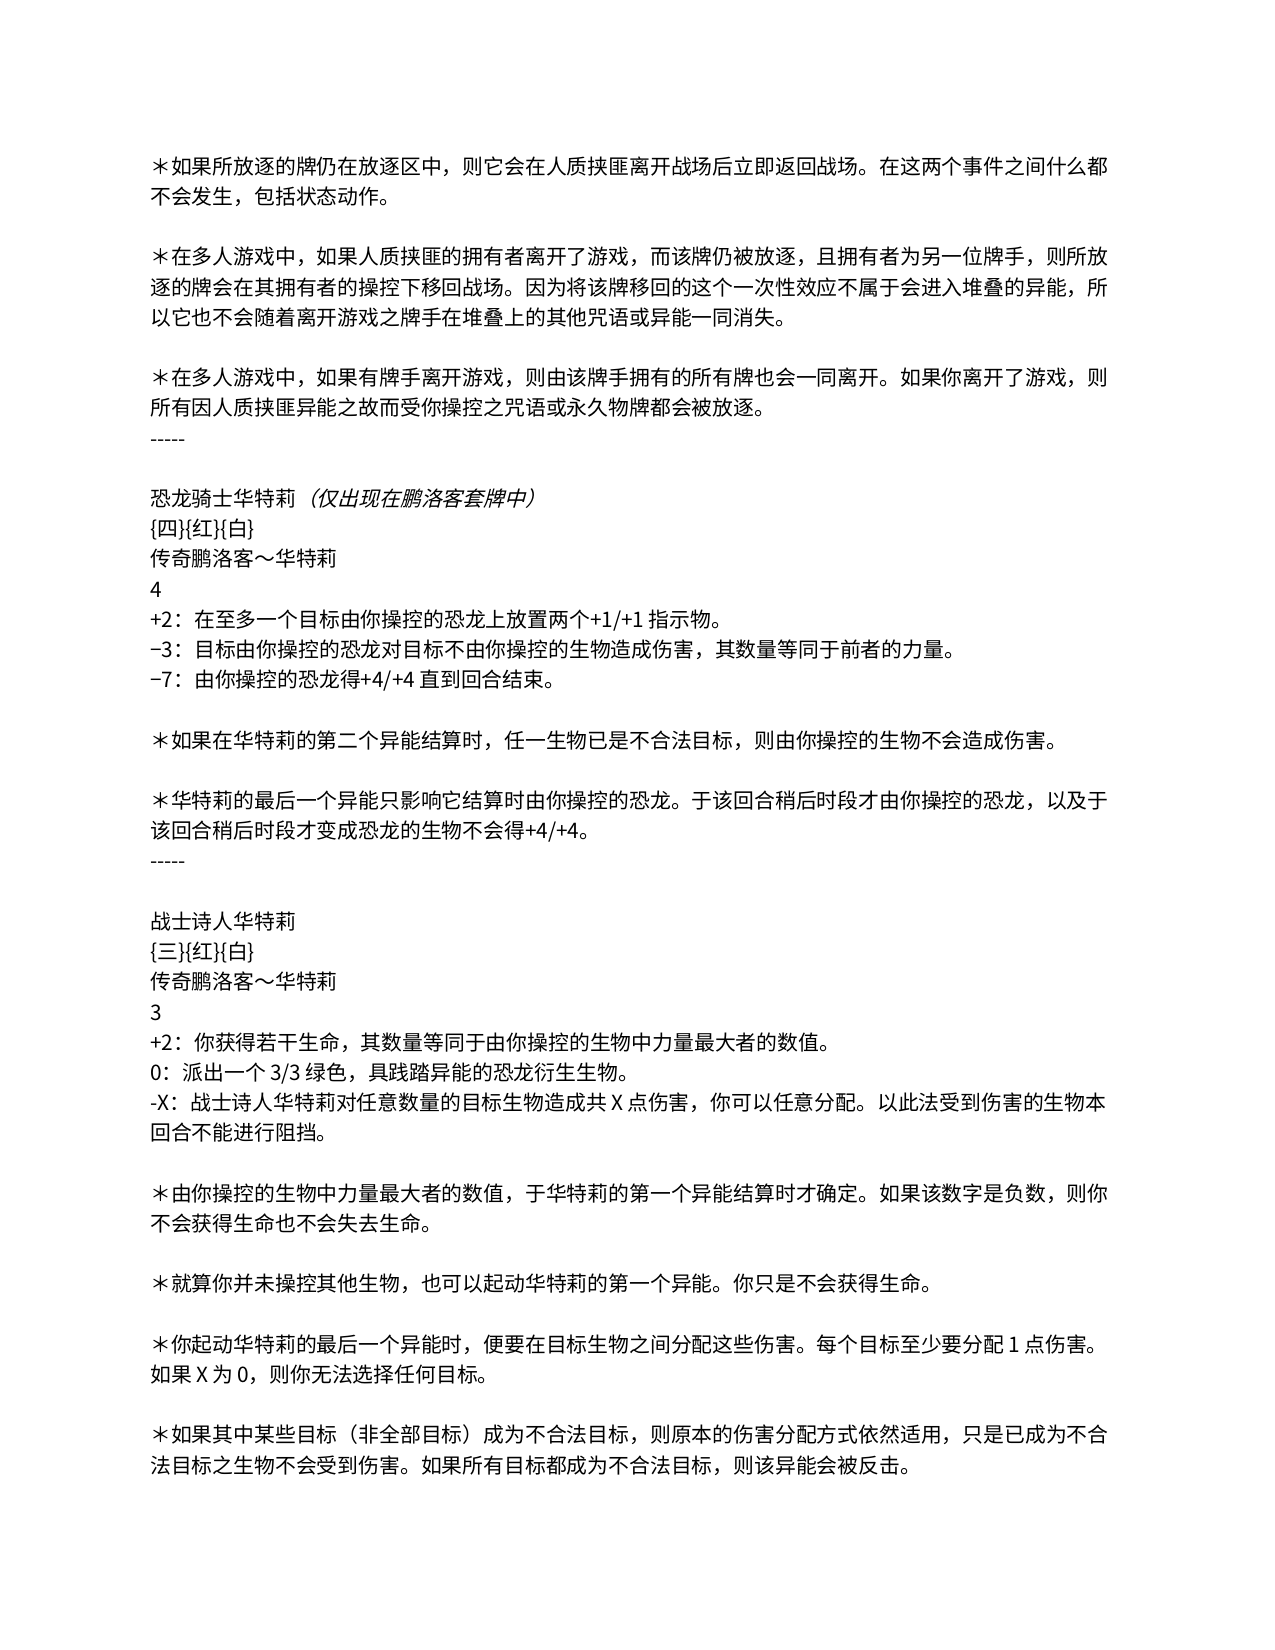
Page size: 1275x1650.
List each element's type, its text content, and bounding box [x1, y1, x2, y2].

text ----- [150, 422, 1125, 452]
text ----- [150, 845, 1125, 875]
text ＊由你操控的生物中力量最大者的数值，于华特莉的第一个异能结算时才确定。如果该数字是负数，则你不会获得生命也不会失去生命。 [150, 1177, 1125, 1237]
text 战士诗人华特莉 [150, 905, 1125, 935]
text {三}{红}{白} [150, 935, 1125, 966]
text -X：战士诗人华特莉对任意数量的目标生物造成共X点伤害，你可以任意分配。以此法受到伤害的生物本回合不能进行阻挡。 [150, 1086, 1125, 1147]
text ＊在多人游戏中，如果人质挟匪的拥有者离开了游戏，而该牌仍被放逐，且拥有者为另一位牌手，则所放逐的牌会在其拥有者的操控下移回战场。因为将该牌移回的这个一次性效应不属于会进入堆叠的异能，所以它也不会随着离开游戏之牌手在堆叠上的其他咒语或异能一同消失。 [150, 241, 1125, 331]
text {四}{红}{白} [150, 512, 1125, 543]
text ＊华特莉的最后一个异能只影响它结算时由你操控的恐龙。于该回合稍后时段才由你操控的恐龙，以及于该回合稍后时段才变成恐龙的生物不会得+4/+4。 [150, 784, 1125, 845]
text ＊如果在华特莉的第二个异能结算时，任一生物已是不合法目标，则由你操控的生物不会造成伤害。 [150, 724, 1125, 754]
text ＊就算你并未操控其他生物，也可以起动华特莉的第一个异能。你只是不会获得生命。 [150, 1268, 1125, 1298]
text −3：目标由你操控的恐龙对目标不由你操控的生物造成伤害，其数量等同于前者的力量。 [150, 633, 1125, 663]
text ＊如果其中某些目标（非全部目标）成为不合法目标，则原本的伤害分配方式依然适用，只是已成为不合法目标之生物不会受到伤害。如果所有目标都成为不合法目标，则该异能会被反击。 [150, 1419, 1125, 1479]
text ＊在多人游戏中，如果有牌手离开游戏，则由该牌手拥有的所有牌也会一同离开。如果你离开了游戏，则所有因人质挟匪异能之故而受你操控之咒语或永久物牌都会被放逐。 [150, 361, 1125, 422]
text 3 [150, 996, 1125, 1026]
text ＊你起动华特莉的最后一个异能时，便要在目标生物之间分配这些伤害。每个目标至少要分配1点伤害。如果X为0，则你无法选择任何目标。 [150, 1328, 1125, 1388]
text 恐龙骑士华特莉（仅出现在鹏洛客套牌中） [150, 482, 1125, 512]
text −7：由你操控的恐龙得+4/+4直到回合结束。 [150, 663, 1125, 694]
text 4 [150, 573, 1125, 603]
text ＊如果所放逐的牌仍在放逐区中，则它会在人质挟匪离开战场后立即返回战场。在这两个事件之间什么都不会发生，包括状态动作。 [150, 150, 1125, 210]
text +2：你获得若干生命，其数量等同于由你操控的生物中力量最大者的数值。 [150, 1026, 1125, 1056]
text 传奇鹏洛客～华特莉 [150, 543, 1125, 573]
text 传奇鹏洛客～华特莉 [150, 966, 1125, 996]
text 0：派出一个3/3绿色，具践踏异能的恐龙衍生生物。 [150, 1056, 1125, 1086]
text +2：在至多一个目标由你操控的恐龙上放置两个+1/+1指示物。 [150, 603, 1125, 633]
